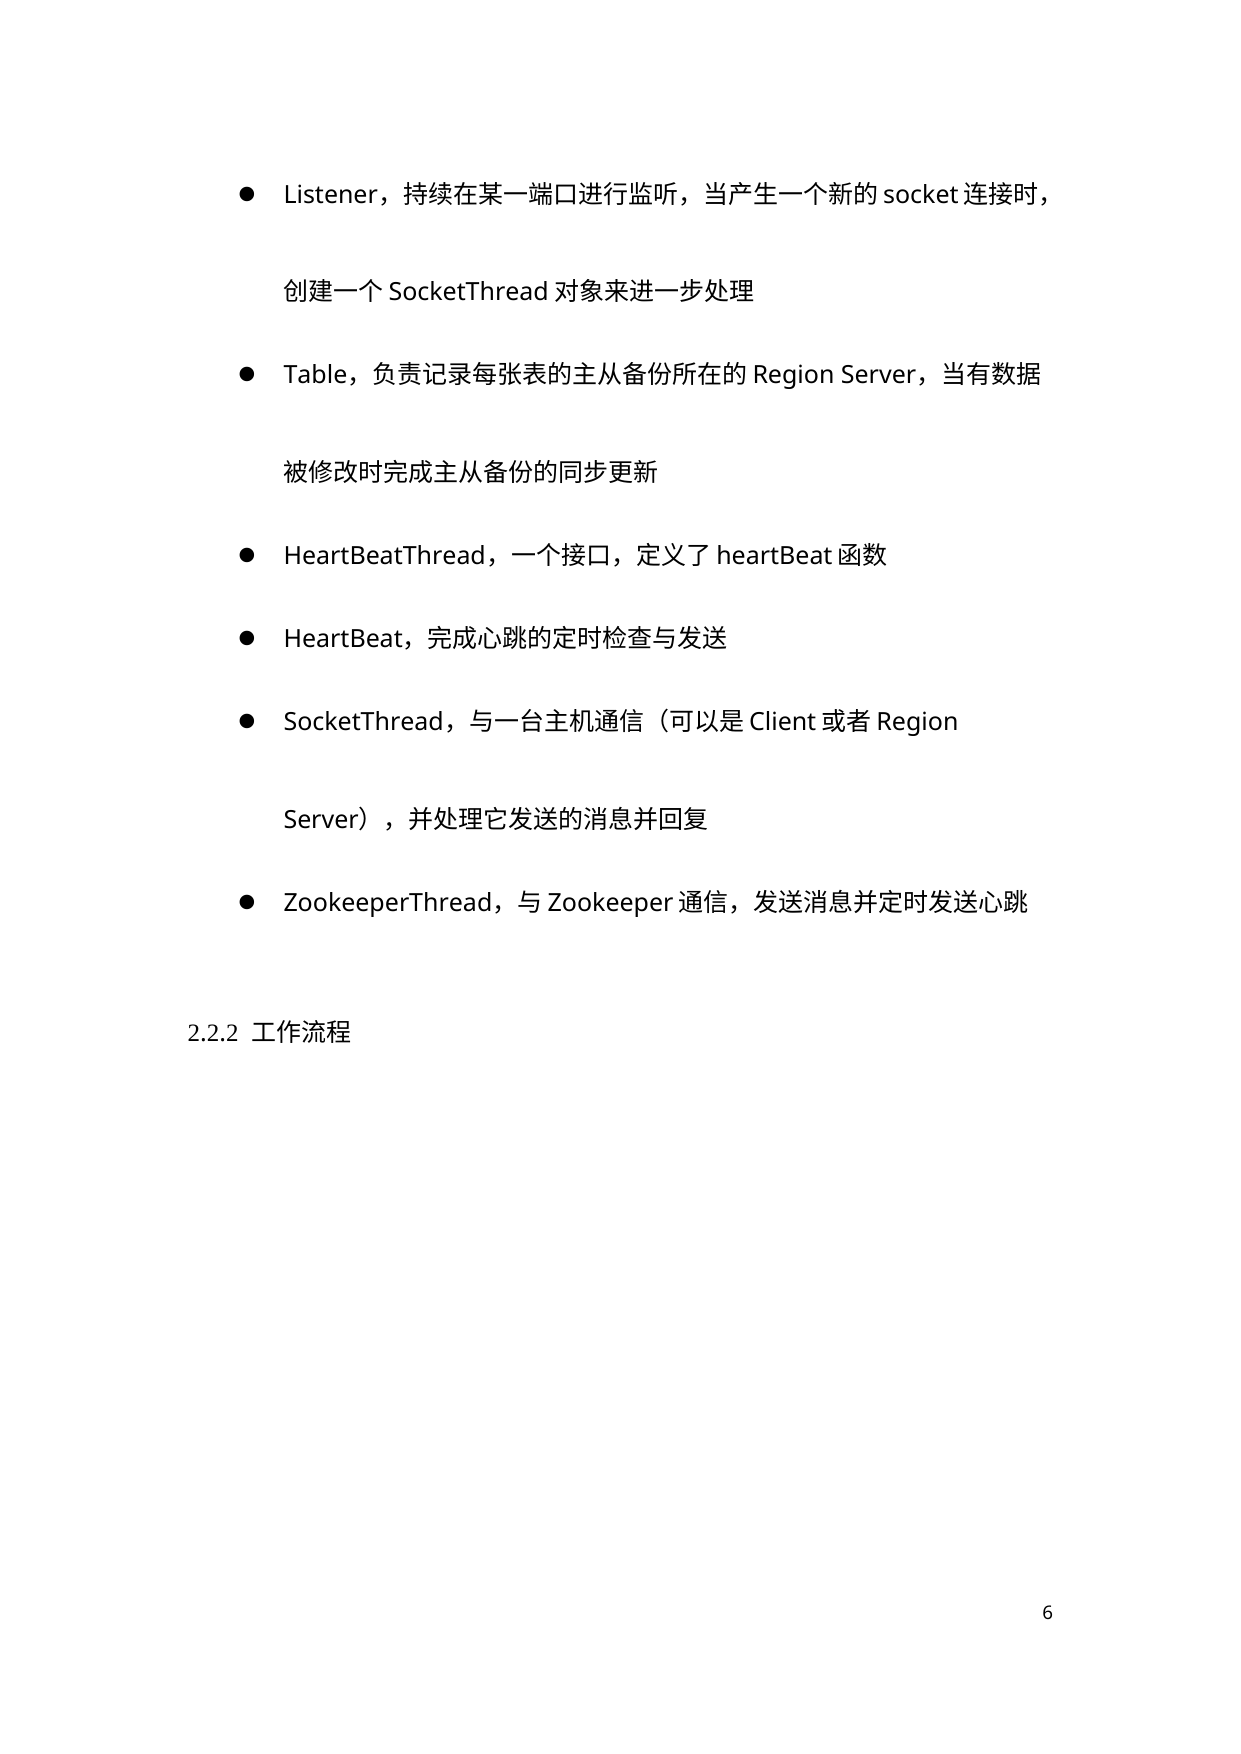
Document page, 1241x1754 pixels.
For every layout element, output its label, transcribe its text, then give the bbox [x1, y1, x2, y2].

list Table，负责记录每张表的主从备份所在的Region Server，当有数据被修改时完成主从备份的同步更新 [237, 340, 1053, 503]
text 2.2.2 工作流程 [187, 998, 1053, 1063]
list SocketThread，与一台主机通信（可以是Client或者Region Server），并处理它发送的消息并回复 [237, 687, 1053, 850]
list HeartBeatThread，一个接口，定义了heartBeat函数 [237, 521, 1053, 586]
list HeartBeat，完成心跳的定时检查与发送 [237, 604, 1053, 669]
list ZookeeperThread，与Zookeeper通信，发送消息并定时发送心跳 [237, 868, 1053, 933]
list Listener，持续在某一端口进行监听，当产生一个新的socket连接时，创建一个SocketThread对象来进一步处理 [237, 160, 1053, 322]
